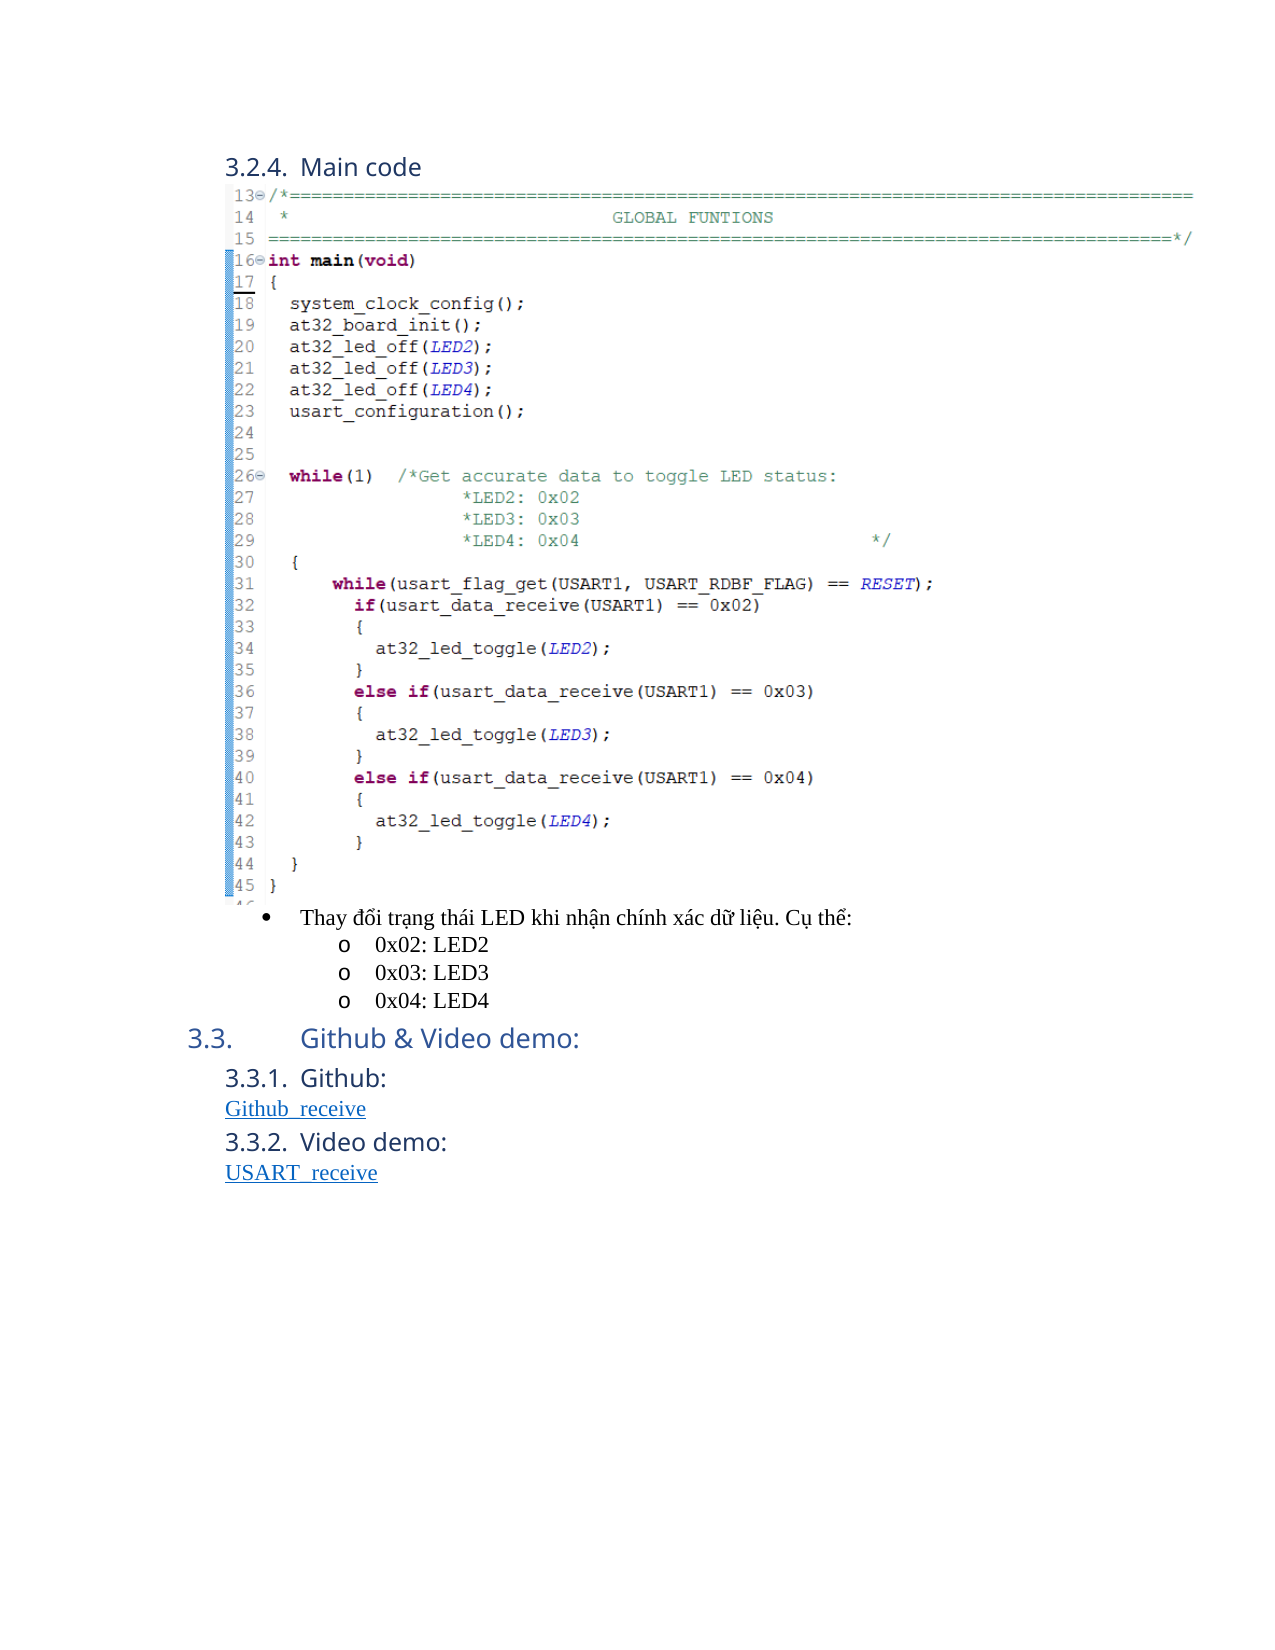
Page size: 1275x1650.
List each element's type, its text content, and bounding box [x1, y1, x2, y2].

subtitle Github: [225, 1061, 1125, 1094]
list 0x02: LED2 [337, 931, 1125, 959]
list Thay đổi trạng thái LED khi nhận chính xác dữ liệu. Cụ thể: [262, 905, 1125, 931]
subtitle Video demo: [225, 1125, 1125, 1159]
subtitle Github & Video demo: [187, 1019, 1125, 1056]
subtitle Main code [225, 150, 1125, 184]
picture [225, 184, 1200, 905]
text USART_receive [225, 1159, 1125, 1186]
text Github_receive [225, 1094, 1125, 1121]
list 0x03: LED3 [337, 959, 1125, 987]
list 0x04: LED4 [337, 987, 1125, 1015]
